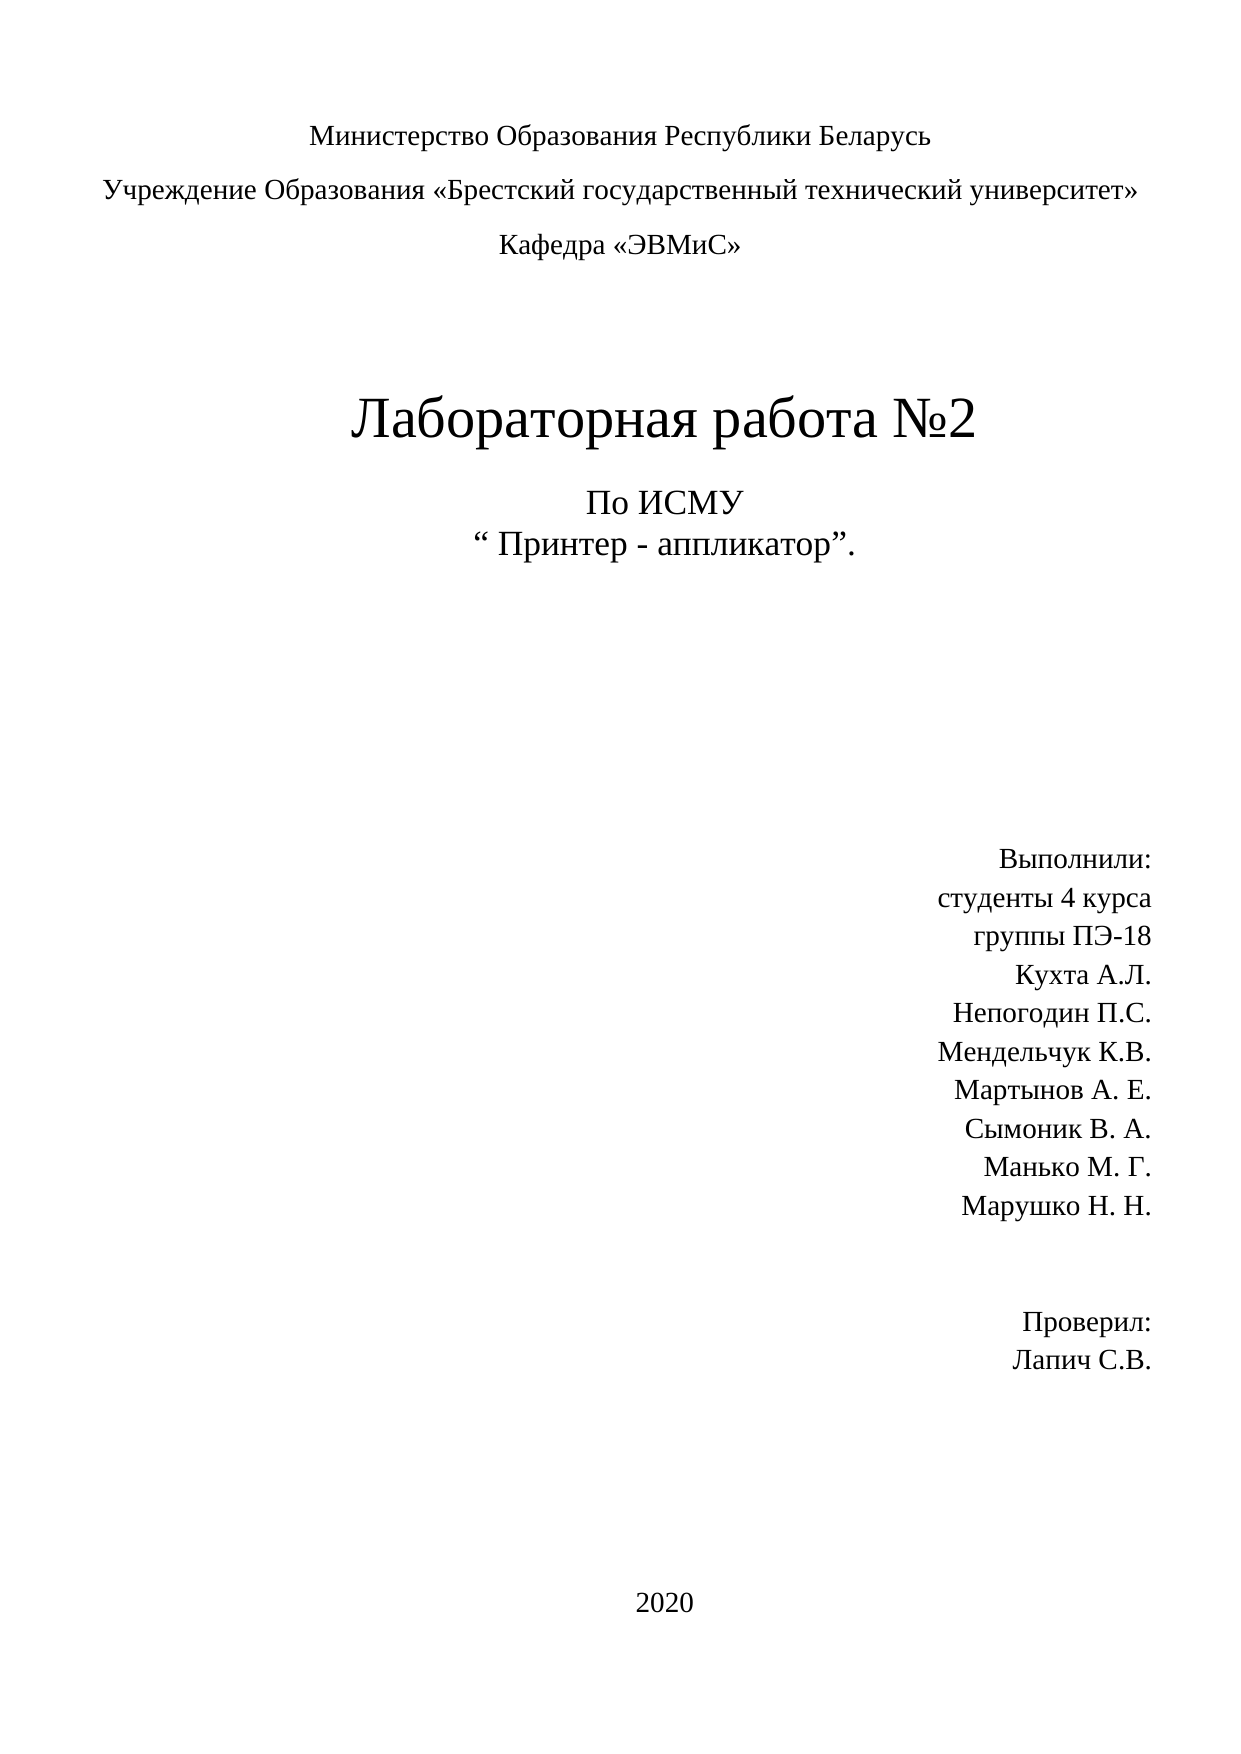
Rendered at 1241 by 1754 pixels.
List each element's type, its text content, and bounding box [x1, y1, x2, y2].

text Министерство Образования Республики Беларусь [74, 118, 1167, 152]
text Манько М. Г. [796, 1149, 1152, 1183]
text Лапич С.В. [796, 1342, 1152, 1376]
text По ИСМУ [177, 481, 1152, 522]
text Выполнили: [722, 841, 1152, 875]
text “ Принтер - аппликатор”. [177, 522, 1152, 563]
text 2020 [177, 1585, 1152, 1618]
text Кафедра «ЭВМиС» [74, 227, 1167, 260]
text Сымоник В. А. [796, 1111, 1152, 1144]
text студенты 4 курса [796, 880, 1152, 913]
text Марушко Н. Н. [796, 1188, 1152, 1222]
text Лабораторная работа №2 [177, 383, 1152, 450]
text Кухта А.Л. [796, 957, 1152, 990]
text Мартынов А. Е. [796, 1072, 1152, 1106]
text Проверил: [796, 1304, 1152, 1337]
text Мендельчук К.В. [796, 1034, 1152, 1067]
text Непогодин П.С. [796, 995, 1152, 1029]
text группы ПЭ-18 [796, 918, 1152, 952]
text Учреждение Образования «Брестский государственный технический университет» [74, 172, 1167, 206]
